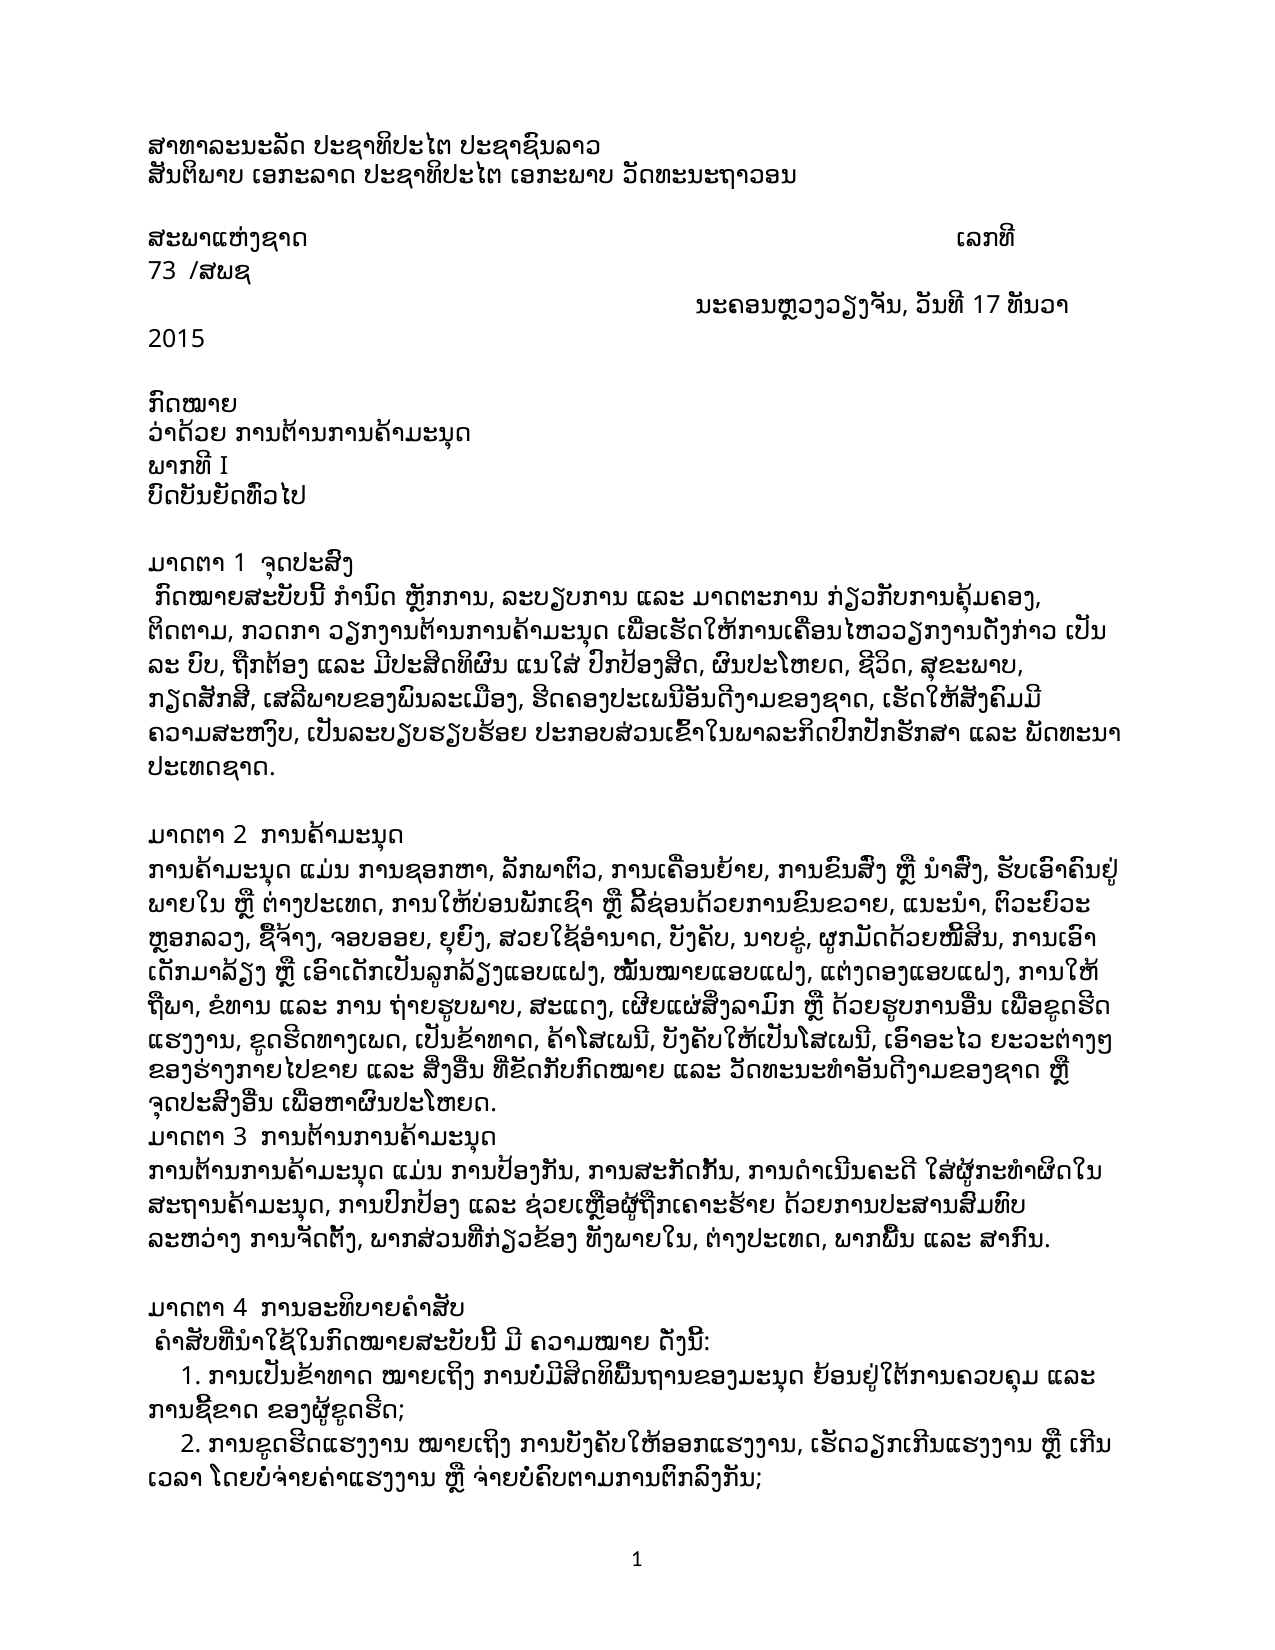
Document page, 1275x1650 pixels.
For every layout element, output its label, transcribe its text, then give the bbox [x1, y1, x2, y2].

text ສັນຕິພາບ ເອກະລາດ ປະຊາທິປະໄຕ ເອກະພາບ ວັດທະນະຖາວອນ [148, 160, 1125, 189]
text ນະຄອນຫຼວງວຽງຈັນ, ວັນທີ 17 ທັນວາ 2015 [148, 287, 1125, 355]
text ມາດຕາ 3 ການຕ້ານການຄ້າມະນຸດ [148, 1119, 1125, 1153]
text ຄຳສັບທີ່ນຳໃຊ້ໃນກົດໝາຍສະບັບນີ້ ມີ ຄວາມໝາຍ ດັ່ງນີ້: [148, 1323, 1125, 1357]
text ການຕ້ານການຄ້າມະນຸດ ແມ່ນ ການປ້ອງກັນ, ການສະກັດກັ້ນ, ການດຳເນີນຄະດີ ໃສ່ຜູ້ກະທຳຜິດໃນສະຖານຄ້າມະນຸດ, ການປົກປ້ອງ ແລະ ຊ່ວຍເຫຼືອຜູ້ຖືກເຄາະຮ້າຍ ດ້ວຍການປະສານສົມທົບ ລະຫວ່າງ ການຈັດຕັ້ງ, ພາກສ່ວນທີ່ກ່ຽວຂ້ອງ ທັງພາຍໃນ, ຕ່າງປະເທດ, ພາກພື້ນ ແລະ ສາກົນ. [148, 1153, 1125, 1255]
text 1. ການເປັນຂ້າທາດ ໝາຍເຖິງ ການບໍ່ມີສິດທິພື້ນຖານຂອງມະນຸດ ຍ້ອນຢູ່ໃຕ້ການຄວບຄຸມ ແລະ ການຊີ້ຂາດ ຂອງຜູ້ຂູດຮີດ; [148, 1357, 1125, 1425]
text ວ່າດ້ວຍ ການຕ້ານການຄ້າມະນຸດ [148, 418, 1125, 447]
text ການຄ້າມະນຸດ ແມ່ນ ການຊອກຫາ, ລັກພາຕົວ, ການເຄື່ອນຍ້າຍ, ການຂົນສົ່ງ ຫຼື ນຳສົ່ງ, ຮັບເອົາຄົນຢູ່ພາຍໃນ ຫຼື ຕ່າງປະເທດ, ການໃຫ້ບ່ອນພັກເຊົາ ຫຼື ລີ້ຊ່ອນດ້ວຍການຂົນຂວາຍ, ແນະນຳ, ຕົວະຍົວະຫຼອກລວງ, ຊື້ຈ້າງ, ຈອບອອຍ, ຍຸຍົງ, ສວຍໃຊ້ອຳນາດ, ບັງຄັບ, ນາບຂູ່, ຜູກມັດດ້ວຍໜີ້ສິນ, ການເອົາເດັກມາລ້ຽງ ຫຼື ເອົາເດັກເປັນລູກລ້ຽງແອບແຝງ, ໝັ້ນໝາຍແອບແຝງ, ແຕ່ງດອງແອບແຝງ, ການໃຫ້ຖືພາ, ຂໍທານ ແລະ ການ ຖ່າຍຮູບພາບ, ສະແດງ, ເຜີຍແຜ່ສິ່ງລາມົກ ຫຼື ດ້ວຍຮູບການອື່ນ ເພື່ອຂູດຮີດແຮງງານ, ຂູດຮີດທາງເພດ, ເປັນຂ້າທາດ, ຄ້າໂສເພນີ, ບັງຄັບໃຫ້ເປັນໂສເພນີ, ເອົາອະໄວ ຍະວະຕ່າງໆຂອງຮ່າງກາຍໄປຂາຍ ແລະ ສິ່ງອື່ນ ທີ່ຂັດກັບກົດໝາຍ ແລະ ວັດທະນະທຳອັນດີງາມຂອງຊາດ ຫຼື ຈຸດປະສົງອື່ນ ເພື່ອຫາຜົນປະໂຫຍດ. [148, 851, 1125, 1119]
text ມາດຕາ 1 ຈຸດປະສົງ [148, 545, 1125, 579]
text ມາດຕາ 2 ການຄ້າມະນຸດ [148, 817, 1125, 851]
text 2. ການຂູດຮີດແຮງງານ ໝາຍເຖິງ ການບັງຄັບໃຫ້ອອກແຮງງານ, ເຮັດວຽກເກີນແຮງງານ ຫຼື ເກີນເວລາ ໂດຍບໍ່ຈ່າຍຄ່າແຮງງານ ຫຼື ຈ່າຍບໍ່ຄົບຕາມການຕົກລົງກັນ; [148, 1425, 1125, 1493]
text ສາທາລະນະລັດ ປະຊາທິປະໄຕ ປະຊາຊົນລາວ [148, 131, 1125, 160]
text ບົດບັນຍັດທົ່ວໄປ [148, 481, 1125, 511]
text ມາດຕາ 4 ການອະທິບາຍຄຳສັບ [148, 1289, 1125, 1323]
text ກົດໝາຍ [148, 389, 1125, 418]
text ສະພາແຫ່ງຊາດ ເລກທີ 73 /ສພຊ [148, 224, 1125, 287]
text ພາກທີ I [148, 447, 1125, 481]
text ກົດໝາຍສະບັບນີ້ ກຳນົດ ຫຼັກການ, ລະບຽບການ ແລະ ມາດຕະການ ກ່ຽວກັບການຄຸ້ມຄອງ, ຕິດຕາມ, ກວດກາ ວຽກງານຕ້ານການຄ້າມະນຸດ ເພື່ອເຮັດໃຫ້ການເຄື່ອນໄຫວວຽກງານດັ່ງກ່າວ ເປັນລະ ບົບ, ຖືກຕ້ອງ ແລະ ມີປະສິດທິຜົນ ແນໃສ່ ປົກປ້ອງສິດ, ຜົນປະໂຫຍດ, ຊີວິດ, ສຸຂະພາບ, ກຽດສັກສີ, ເສລີພາບຂອງພົນລະເມືອງ, ຮີດຄອງປະເພນີອັນດີງາມຂອງຊາດ, ເຮັດໃຫ້ສັງຄົມມີຄວາມສະຫງົບ, ເປັນລະບຽບຮຽບຮ້ອຍ ປະກອບສ່ວນເຂົ້າໃນພາລະກິດປົກປັກຮັກສາ ແລະ ພັດທະນາປະເທດຊາດ. [148, 579, 1125, 783]
